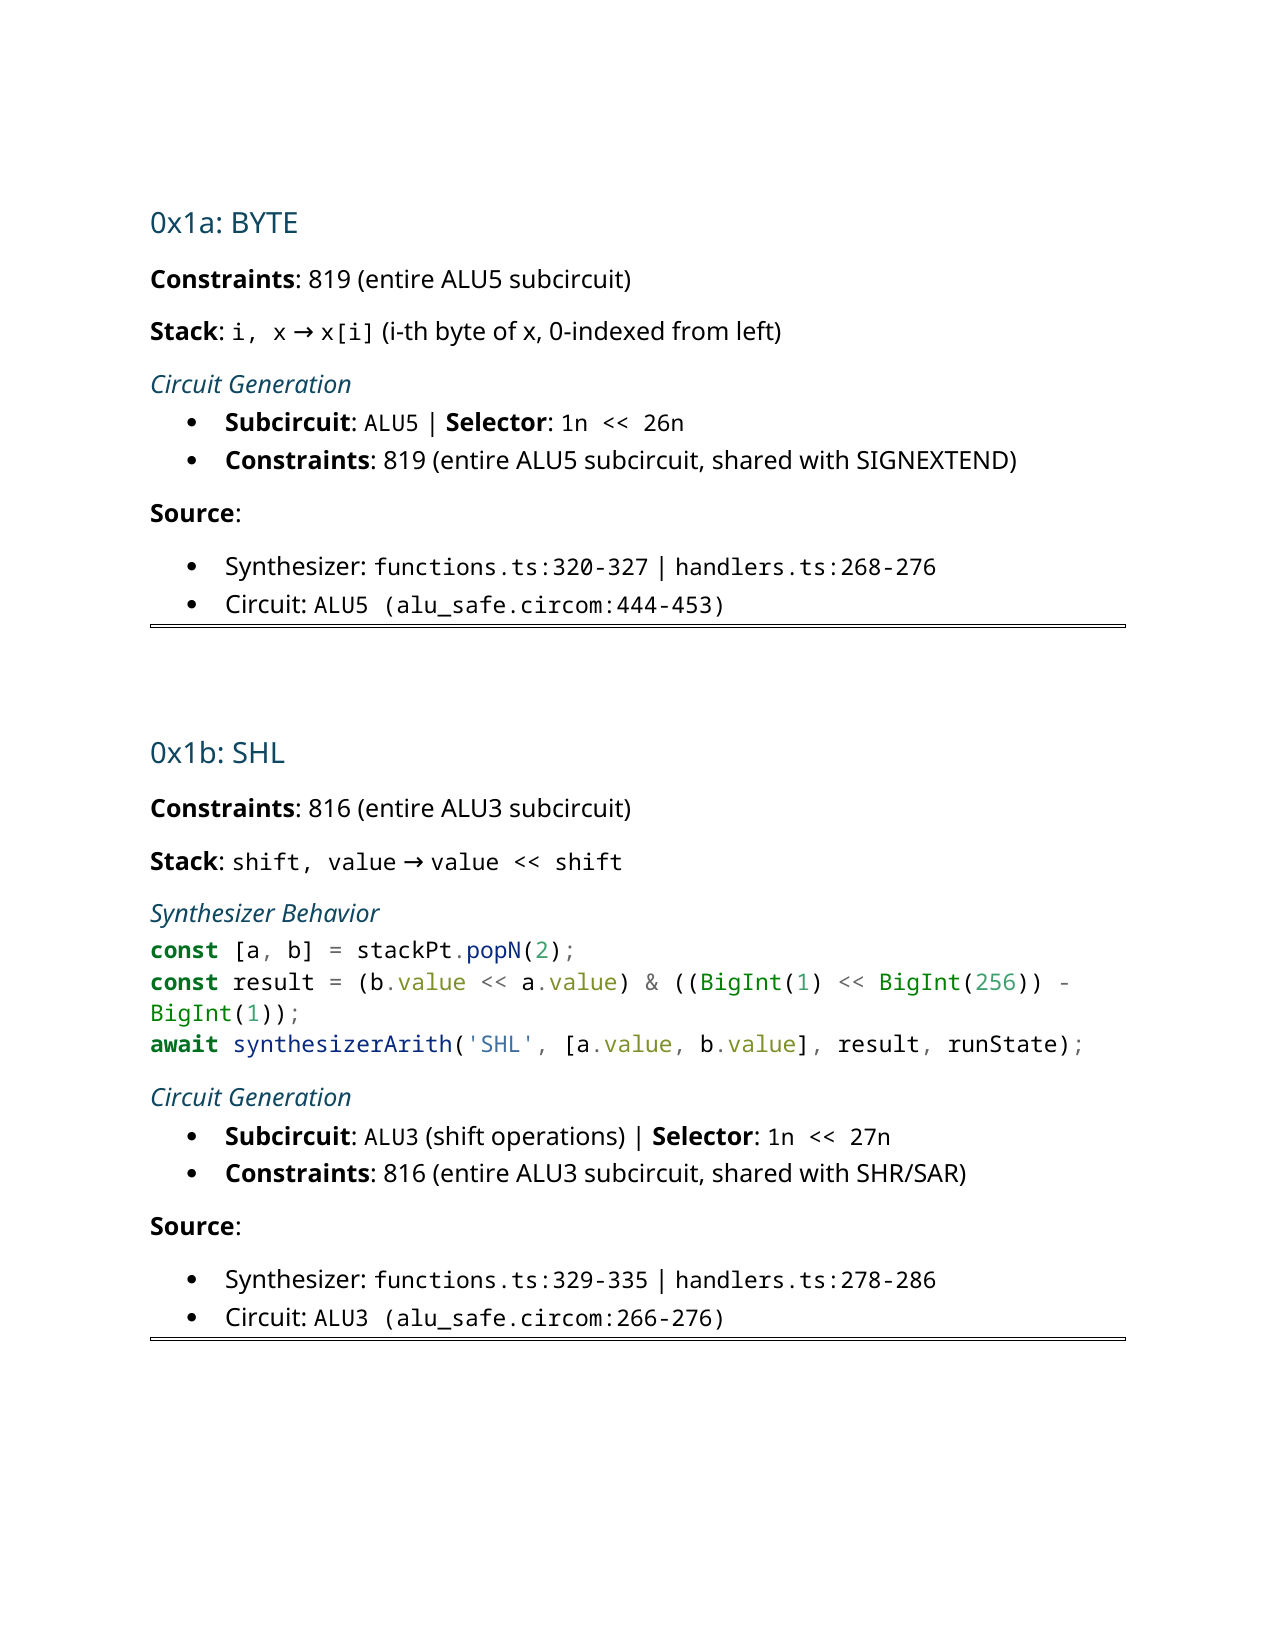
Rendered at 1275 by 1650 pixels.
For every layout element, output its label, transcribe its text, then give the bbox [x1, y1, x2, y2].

list Constraints: 816 (entire ALU3 subcircuit, shared with SHR/SAR) [187, 1156, 1125, 1190]
subtitle 0x1b: SHL [150, 732, 1125, 772]
subtitle Circuit Generation [150, 1080, 1125, 1114]
list Circuit: ALU3 (alu_safe.circom:266-276) [187, 1299, 1125, 1333]
subtitle Synthesizer Behavior [150, 896, 1125, 930]
subtitle 0x1a: BYTE [150, 203, 1125, 242]
list Subcircuit: ALU5 | Selector: 1n << 26n [187, 405, 1125, 439]
text Source: [150, 496, 1125, 530]
list Constraints: 819 (entire ALU5 subcircuit, shared with SIGNEXTEND) [187, 443, 1125, 477]
text Stack: shift, value → value << shift [150, 843, 1125, 877]
text Constraints: 816 (entire ALU3 subcircuit) [150, 790, 1125, 824]
list Synthesizer: functions.ts:320-327 | handlers.ts:268-276 [187, 548, 1125, 583]
text Constraints: 819 (entire ALU5 subcircuit) [150, 261, 1125, 295]
text Stack: i, x → x[i] (i-th byte of x, 0-indexed from left) [150, 314, 1125, 348]
list Subcircuit: ALU3 (shift operations) | Selector: 1n << 27n [187, 1118, 1125, 1152]
list Synthesizer: functions.ts:329-335 | handlers.ts:278-286 [187, 1262, 1125, 1296]
list Circuit: ALU5 (alu_safe.circom:444-453) [187, 586, 1125, 620]
text const [a, b] = stackPt.popN(2); const result = (b.value << a.value) & ((BigInt(1) << BigInt(256)) - BigInt(1)); await synthesizerArith('SHL', [a.value, b.value], result, runState); [150, 934, 1125, 1059]
subtitle Circuit Generation [150, 367, 1125, 401]
text Source: [150, 1209, 1125, 1243]
